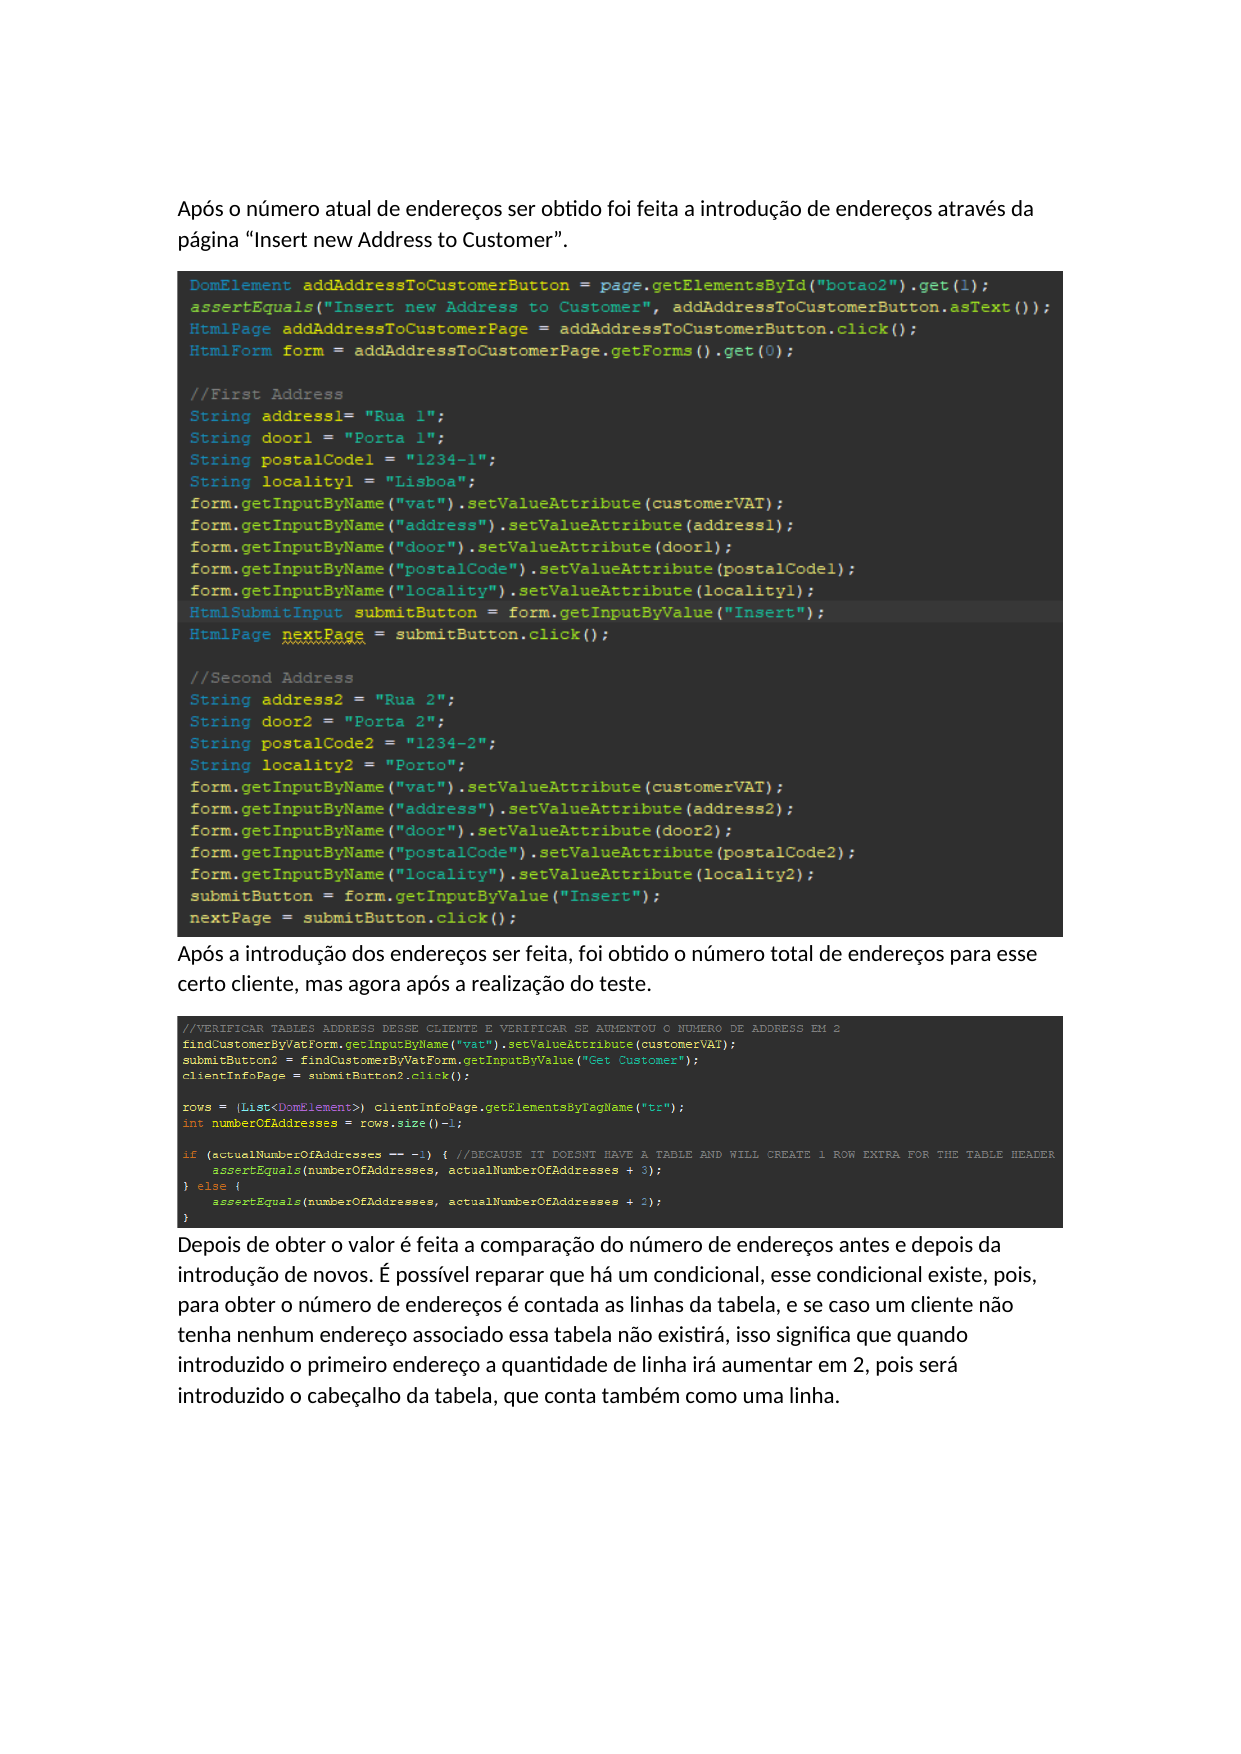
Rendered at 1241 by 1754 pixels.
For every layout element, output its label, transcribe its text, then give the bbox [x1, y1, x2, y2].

picture [177, 271, 1063, 937]
text Após a introdução dos endereços ser feita, foi obtido o número total de endereços para esse certo cliente, mas agora após a realização do teste. [177, 937, 1063, 997]
picture [177, 1016, 1063, 1228]
text Após o número atual de endereços ser obtido foi feita a introdução de endereços através da página “Insert new Address to Customer”. [177, 194, 1063, 253]
text Depois de obter o valor é feita a comparação do número de endereços antes e depois da introdução de novos. É possível reparar que há um condicional, esse condicional existe, pois, para obter o número de endereços é contada as linhas da tabela, e se caso um cliente não tenha nenhum endereço associado essa tabela não existirá, isso significa que quando introduzido o primeiro endereço a quantidade de linha irá aumentar em 2, pois será introduzido o cabeçalho da tabela, que conta também como uma linha. [177, 1228, 1063, 1409]
